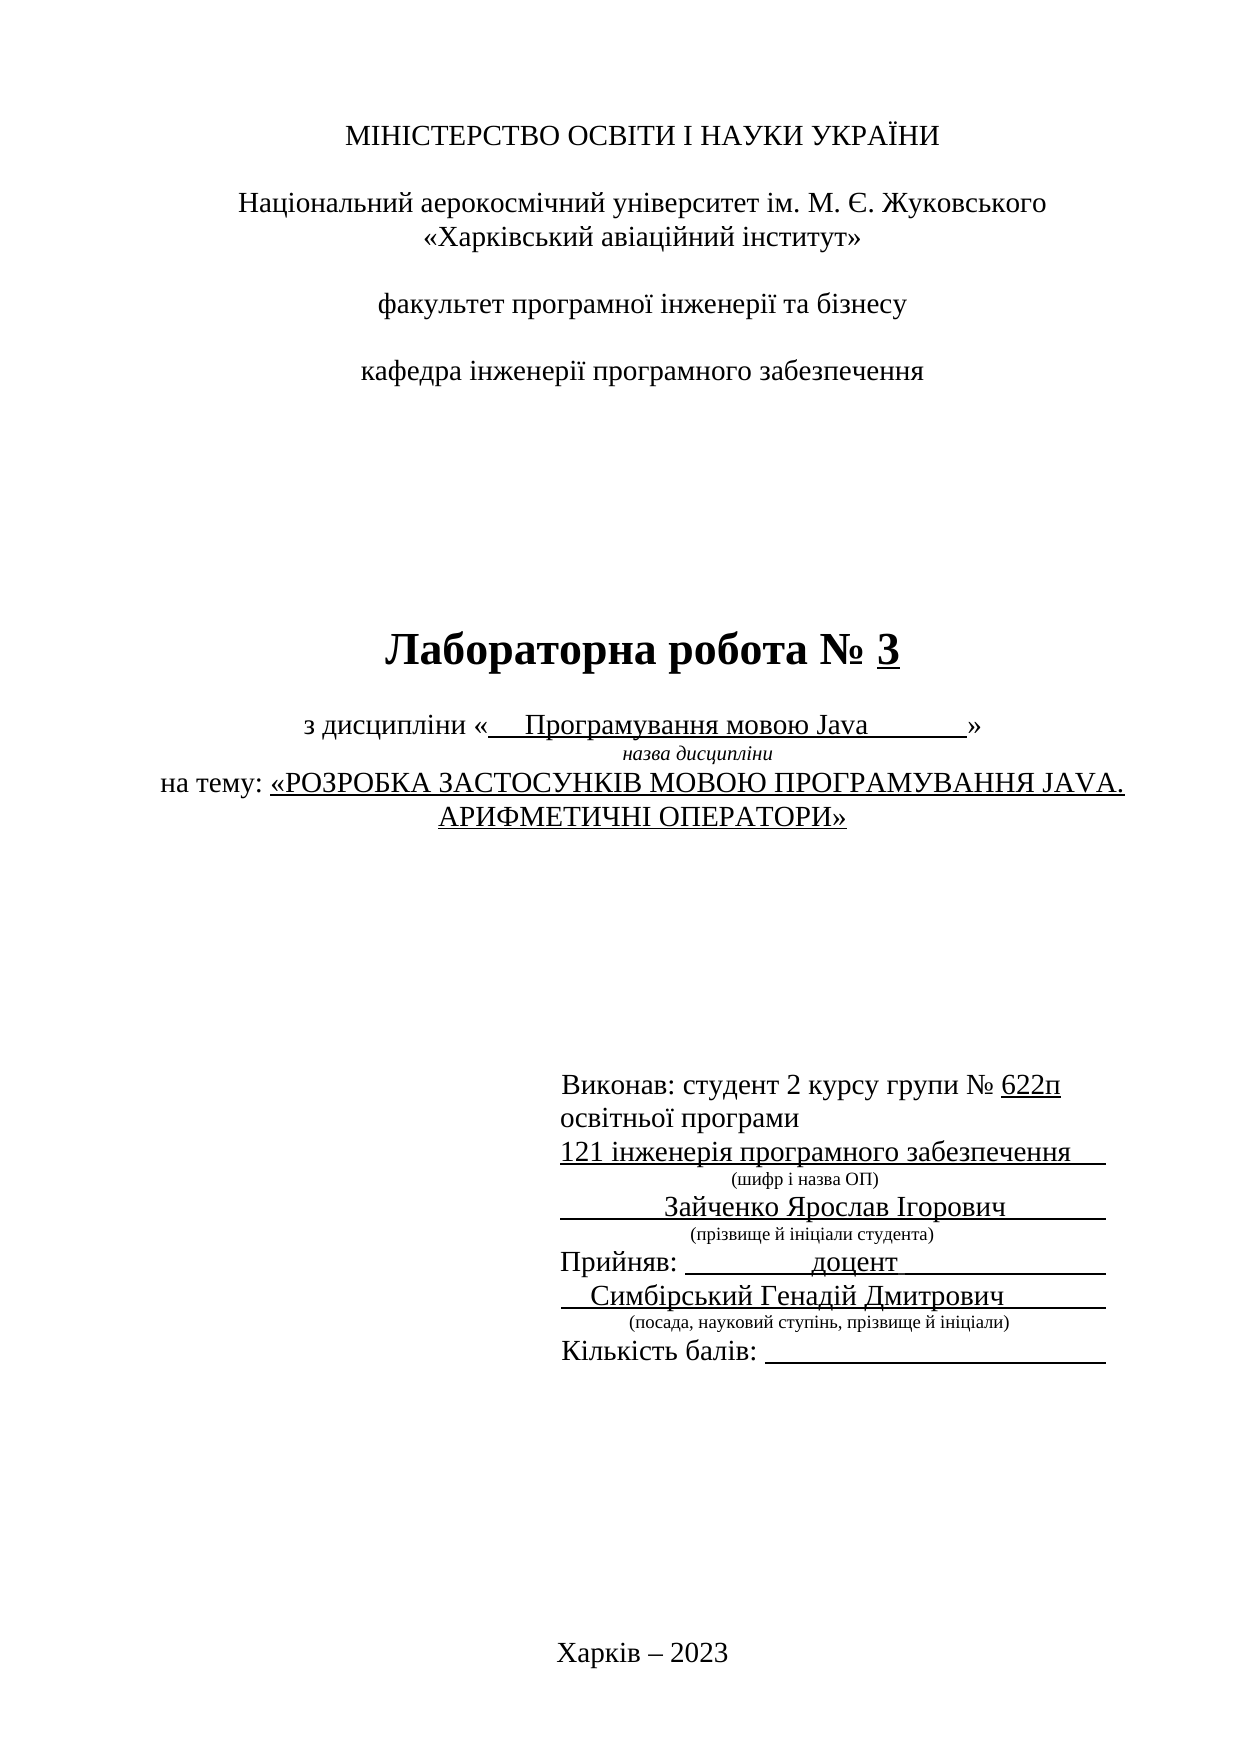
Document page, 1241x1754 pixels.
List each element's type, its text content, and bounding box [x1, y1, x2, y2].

text 121 інженерія програмного забезпечення [148, 1134, 1137, 1168]
text факультет програмної інженерії та бізнесу [148, 286, 1137, 319]
text Прийняв: доцент [148, 1244, 898, 1278]
text освітньої програми [148, 1101, 1137, 1134]
text (шифр і назва ОП) [148, 1168, 1137, 1189]
text з дисципліни « Програмування мовою Java » [148, 707, 1137, 741]
text на тему: «РОЗРОБКА ЗАСТОСУНКІВ МОВОЮ ПРОГРАМУВАННЯ JAVA. АРИФМЕТИЧНІ ОПЕРАТОРИ» [148, 765, 1137, 832]
text МІНІСТЕРСТВО ОСВІТИ І НАУКИ УКРАЇНИ [148, 118, 1137, 152]
text Зайченко Ярослав Ігорович [148, 1189, 1137, 1223]
text Харків – 2023 [148, 1635, 1137, 1668]
text Симбірський Генадій Дмитрович [148, 1278, 1137, 1311]
text кафедра інженерії програмного забезпечення [148, 353, 1137, 386]
text «Харківський авіаційний інститут» [148, 219, 1137, 252]
text Кількість балів: [148, 1333, 1137, 1366]
text назва дисципліни [148, 741, 1137, 765]
text Лабораторна робота № 3 [148, 621, 1137, 674]
text Національний аерокосмічний університет ім. М. Є. Жуковського [148, 185, 1137, 219]
text Прийняв: доцент [905, 1244, 1137, 1278]
text Виконав: студент 2 курсу групи № 622п [148, 1067, 1137, 1101]
text (посада, науковий ступінь, прізвище й ініціали) [148, 1311, 1137, 1333]
text (прізвище й ініціали студента) [148, 1223, 1137, 1244]
